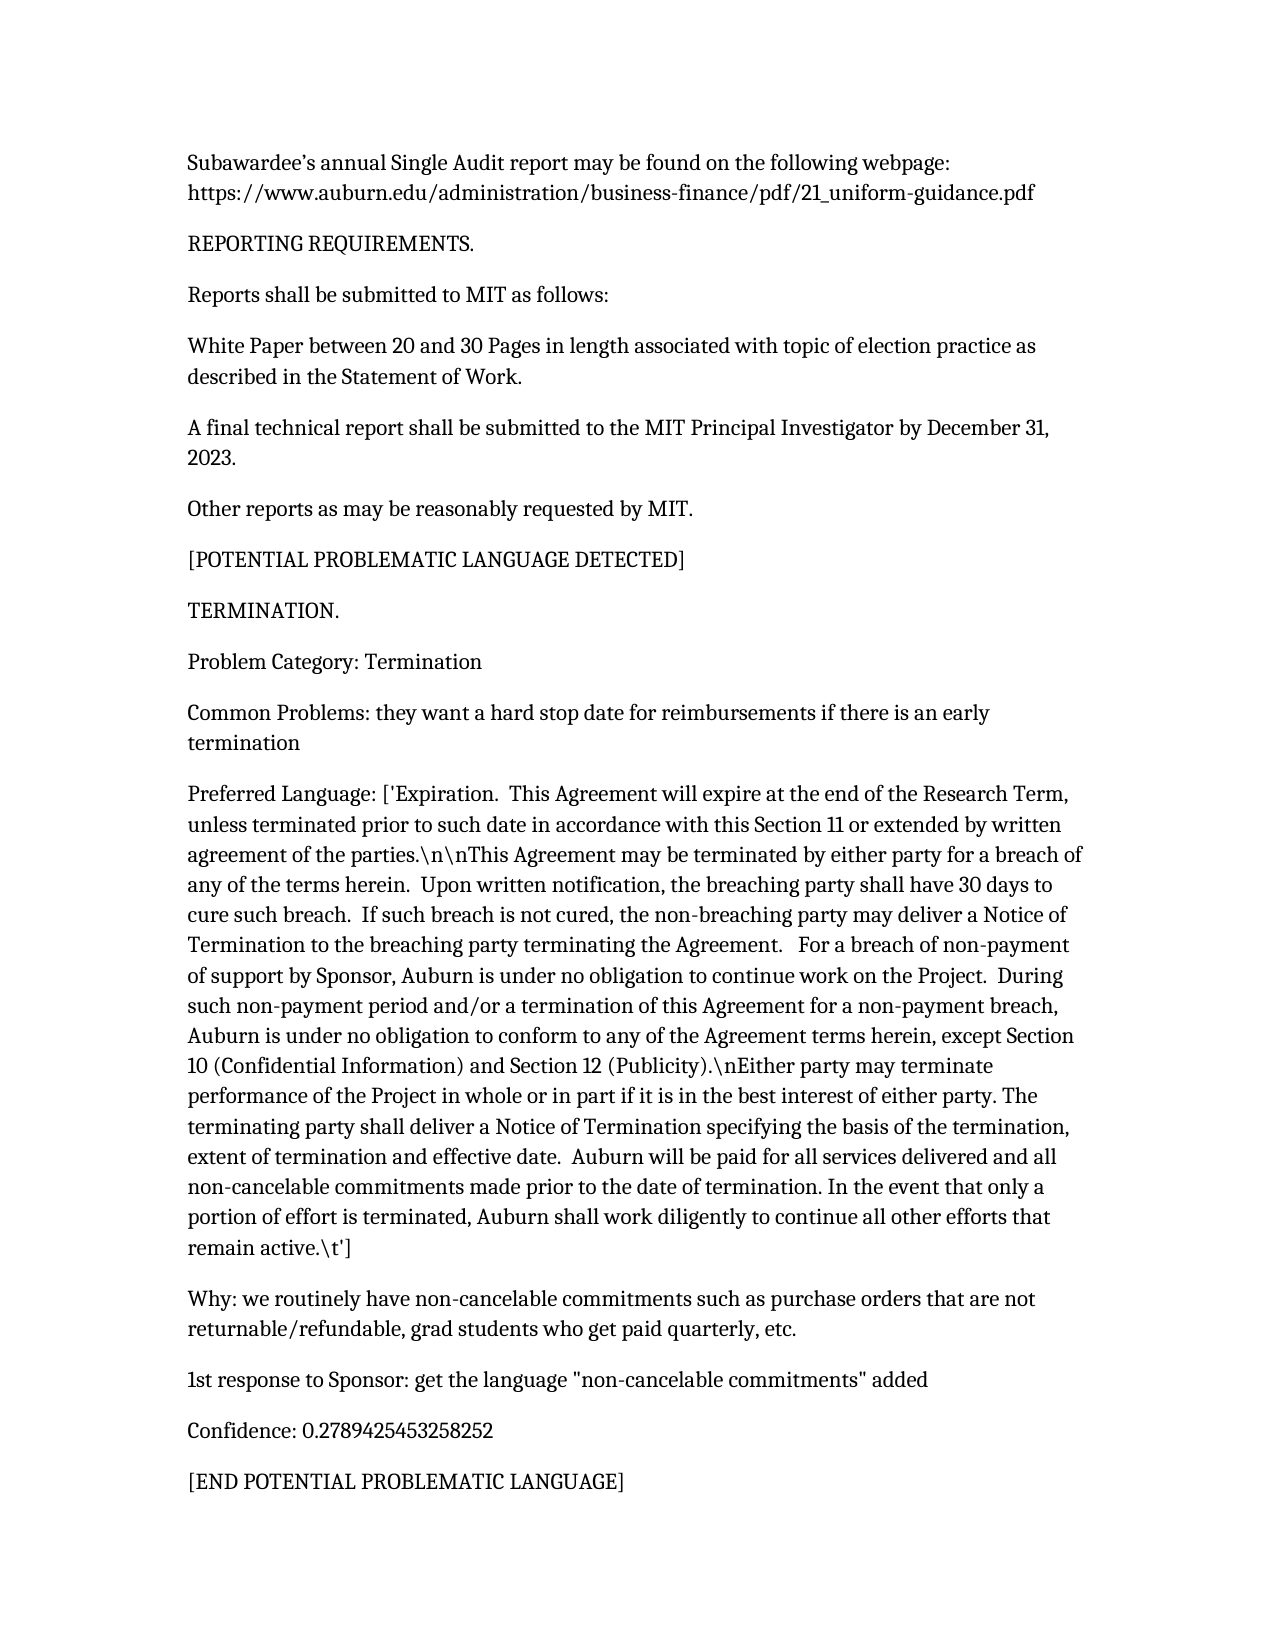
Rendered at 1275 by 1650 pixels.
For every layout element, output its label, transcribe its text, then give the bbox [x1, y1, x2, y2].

text Preferred Language: ['Expiration. This Agreement will expire at the end of the Research Term, unless terminated prior to such date in accordance with this Section 11 or extended by written agreement of the parties.\n\nThis Agreement may be terminated by either party for a breach of any of the terms herein. Upon written notification, the breaching party shall have 30 days to cure such breach. If such breach is not cured, the non-breaching party may deliver a Notice of Termination to the breaching party terminating the Agreement. For a breach of non-payment of support by Sponsor, Auburn is under no obligation to continue work on the Project. During such non-payment period and/or a termination of this Agreement for a non-payment breach, Auburn is under no obligation to conform to any of the Agreement terms herein, except Section 10 (Confidential Information) and Section 12 (Publicity).\nEither party may terminate performance of the Project in whole or in part if it is in the best interest of either party. The terminating party shall deliver a Notice of Termination specifying the basis of the termination, extent of termination and effective date. Auburn will be paid for all services delivered and all non-cancelable commitments made prior to the date of termination. In the event that only a portion of effort is terminated, Auburn shall work diligently to continue all other efforts that remain active.\t'] [187, 781, 1087, 1261]
text Confidence: 0.2789425453258252 [187, 1418, 1087, 1444]
text White Paper between 20 and 30 Pages in length associated with topic of election practice as described in the Statement of Work. [187, 333, 1087, 390]
text [END POTENTIAL PROBLEMATIC LANGUAGE] [187, 1469, 1087, 1495]
text Common Problems: they want a hard stop date for reimbursements if there is an early termination [187, 700, 1087, 757]
text TERMINATION. [187, 598, 1087, 624]
text 1st response to Sponsor: get the language "non-cancelable commitments" added [187, 1367, 1087, 1393]
text Reports shall be submitted to MIT as follows: [187, 282, 1087, 309]
text Subawardee’s annual Single Audit report may be found on the following webpage: https://www.auburn.edu/administration/business-finance/pdf/21_uniform-guidance.pdf [187, 150, 1087, 207]
text REPORTING REQUIREMENTS. [187, 231, 1087, 258]
text Problem Category: Termination [187, 649, 1087, 675]
text [POTENTIAL PROBLEMATIC LANGUAGE DETECTED] [187, 547, 1087, 573]
text Other reports as may be reasonably requested by MIT. [187, 496, 1087, 522]
text A final technical report shall be submitted to the MIT Principal Investigator by December 31, 2023. [187, 414, 1087, 471]
